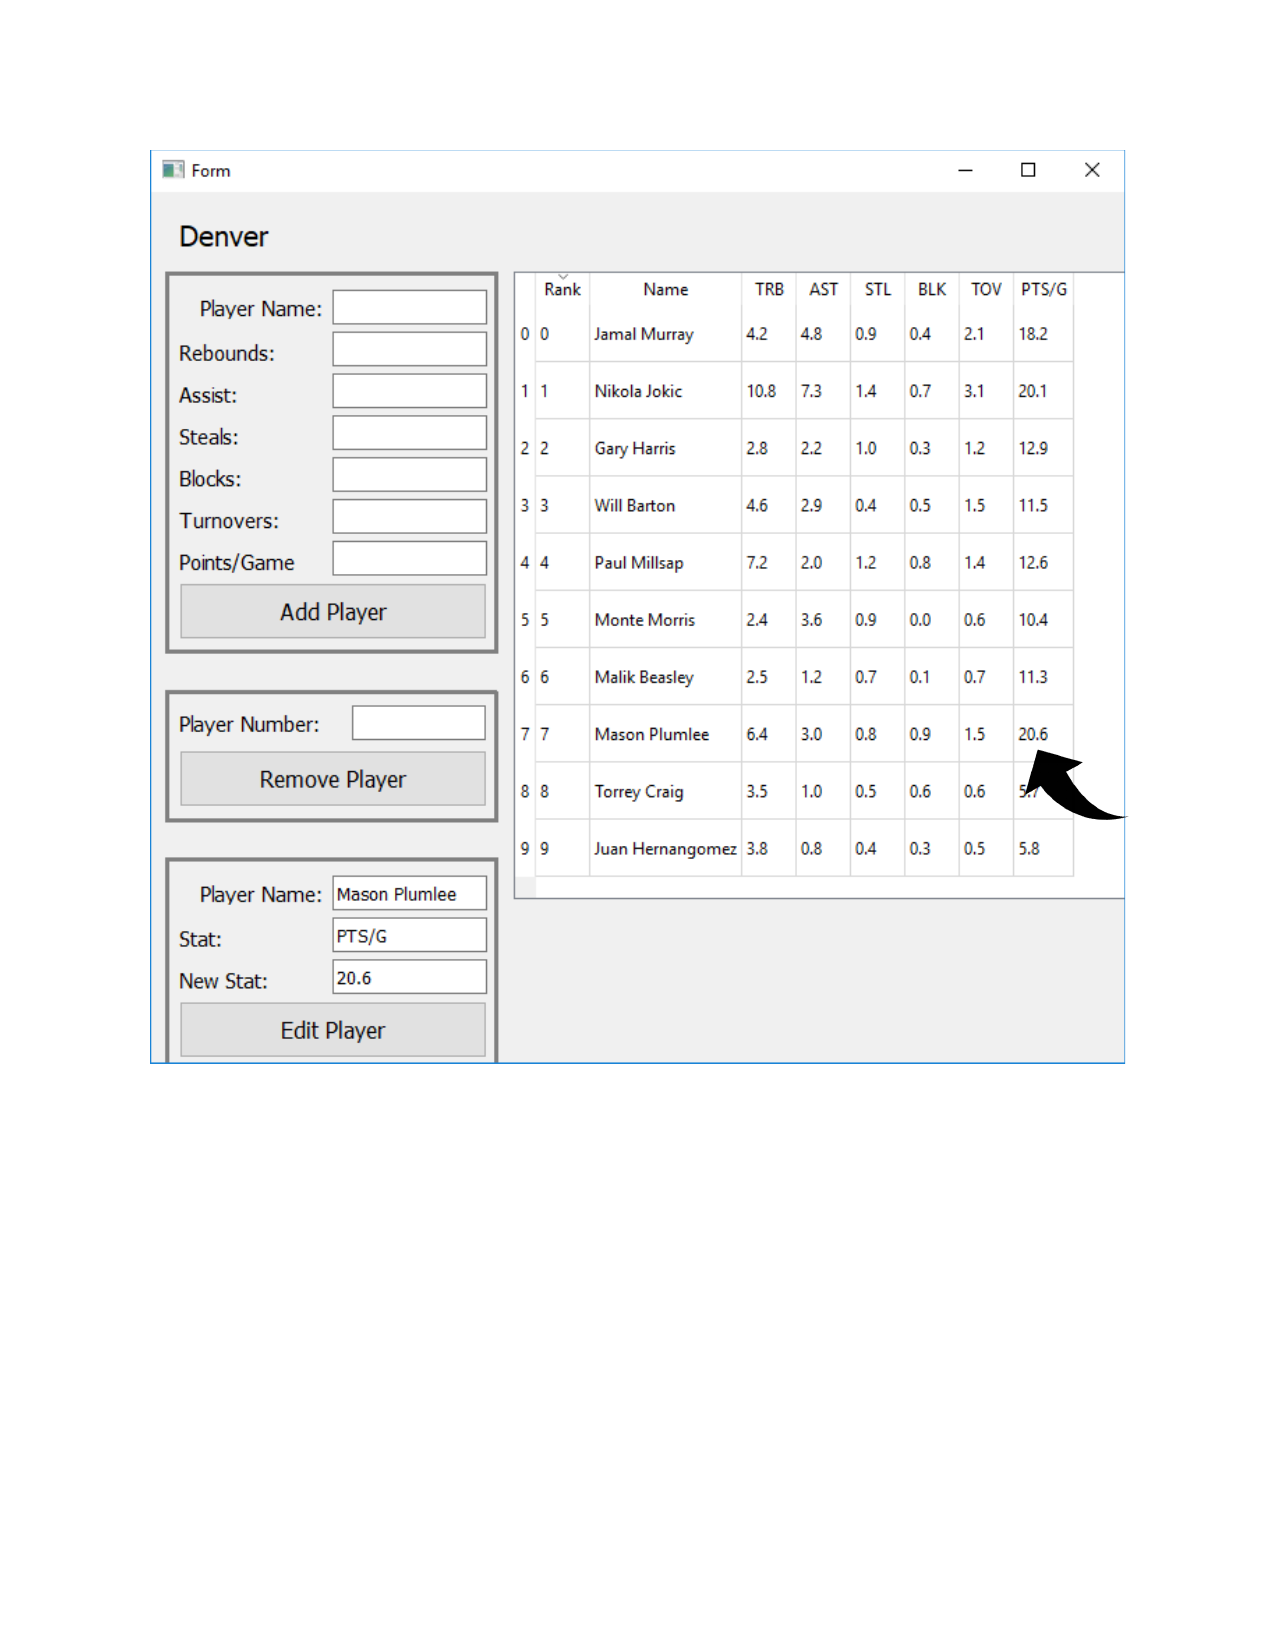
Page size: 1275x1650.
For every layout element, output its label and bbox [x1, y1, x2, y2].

picture [150, 150, 1160, 1064]
